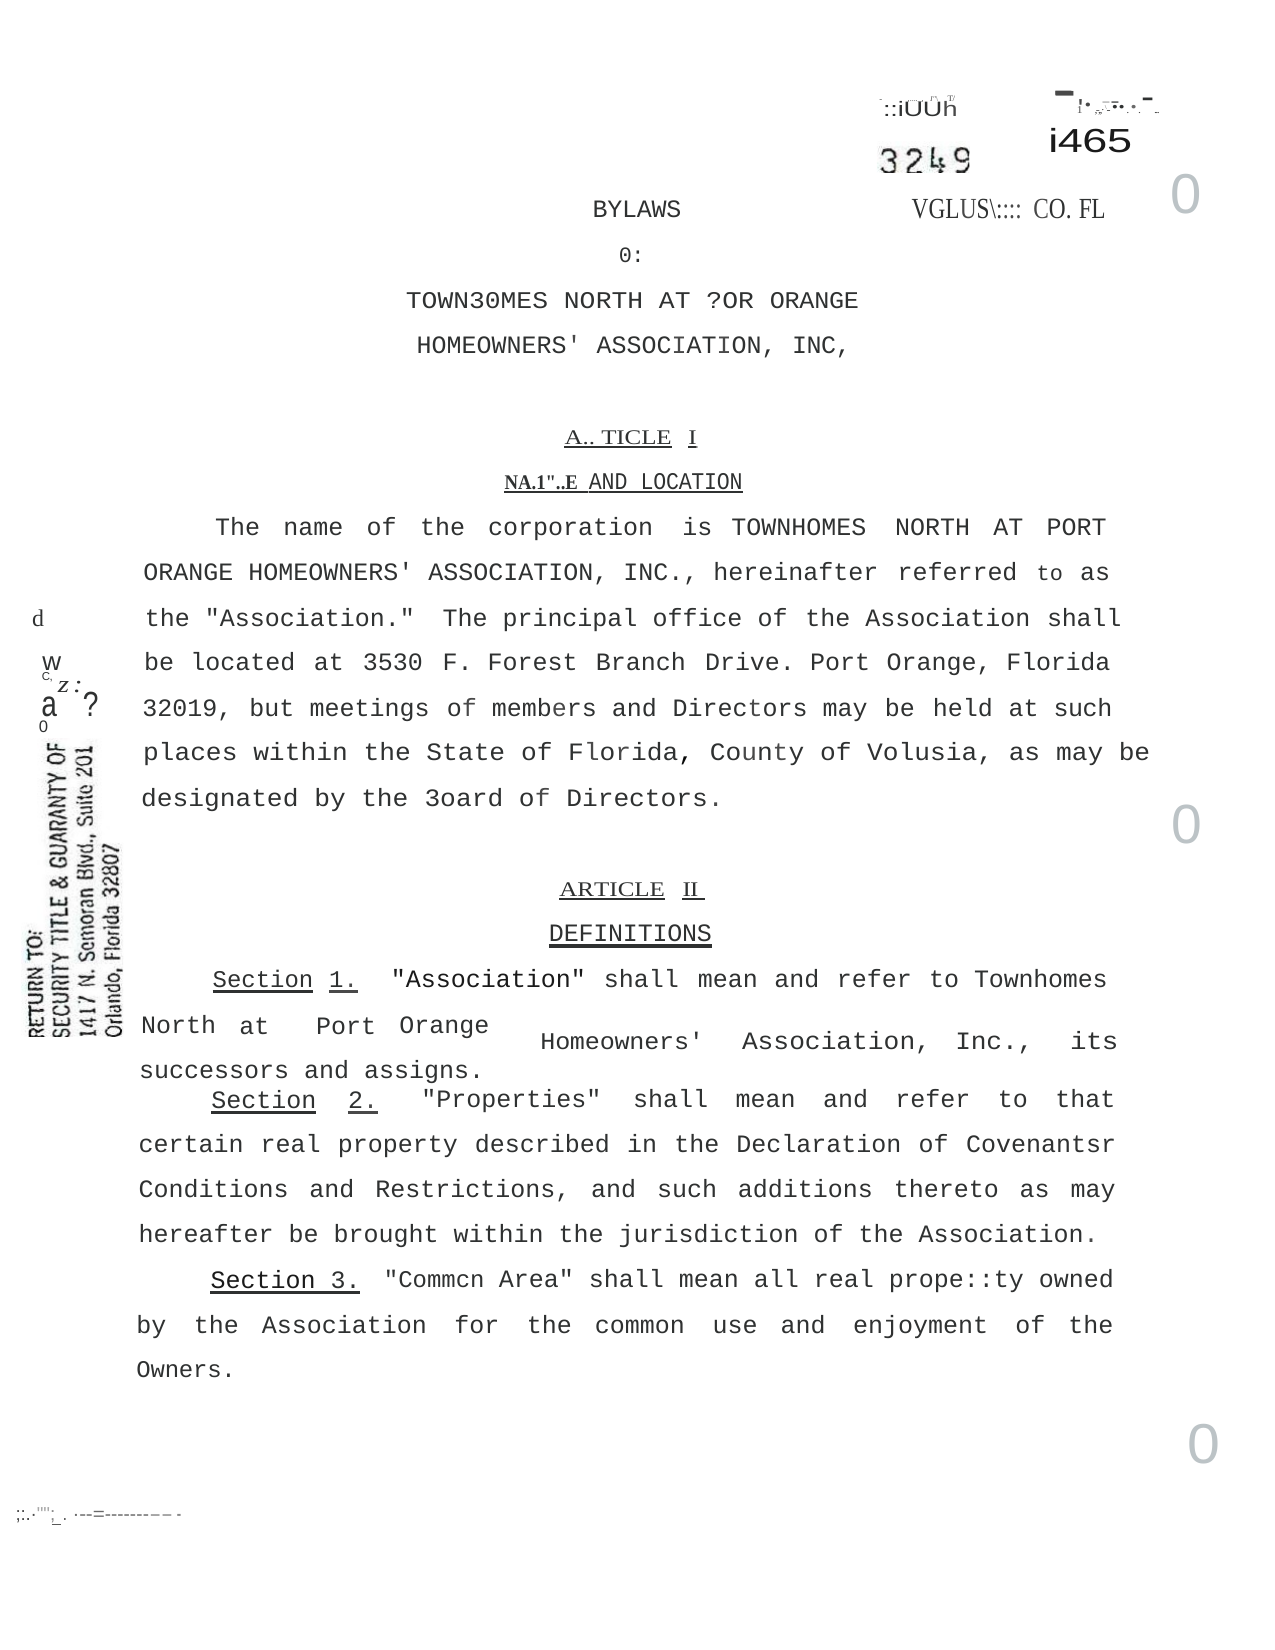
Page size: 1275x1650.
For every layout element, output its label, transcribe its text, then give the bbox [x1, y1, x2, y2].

text DEFINITIONS [158, 921, 1103, 949]
text Section 1. "Association" shall mean and refer to Townhomes [212, 967, 1260, 995]
text VGLUS\:::: CO. FL 0 [911, 168, 1260, 231]
text i465 [1048, 135, 1260, 156]
picture [21, 738, 124, 1037]
text places within the State of Florida, County of Volusia, as may be designated by the 3oard of Directors. [141, 739, 1260, 814]
text A.. TICLE I [158, 424, 1104, 449]
text BYLAWS [414, 197, 859, 225]
text 0: [404, 244, 859, 269]
text -1 ,-,,·\-.....-... [1054, 50, 1260, 127]
text HOMEOWNERS' ASSOCIATION, INC, [408, 333, 859, 361]
text Homeowners' Association, Inc., [540, 1029, 1039, 1057]
text ;:.·""; . ·--= --· [15, 1503, 1260, 1524]
text az:? 32019, but meetings of members and Directors may be held at such [41, 676, 1260, 727]
text TOWN30MES NORTH AT ?OR ORANGE [406, 289, 859, 316]
text NA.1"..E AND LOCATION [504, 469, 1260, 496]
subtitle 0 [4, 1410, 1221, 1475]
picture [876, 141, 970, 173]
text The name of the corporation is TOWNHOMES NORTH AT PORT ORANGE HOMEOWNERS' ASSOCIATION, INC., hereinafter referred to as [143, 514, 1131, 588]
text Section 3. "Commcn Area" shall mean all real prope::ty owned by the Association for the common use and enjoyment of the Owners. [136, 1266, 1114, 1384]
text Section 2. "Properties" shall mean and refer to that certain real property described in the Declaration of Covenantsr Conditions and Restrictions, and such additions thereto as may hereafter be brought within the jurisdiction of the Association. [138, 1086, 1116, 1250]
text w be located at 3530 F. Forest Branch Drive. Port Orange, Florida [42, 647, 1260, 676]
text its [1070, 1029, 1260, 1057]
text ARTICLE II [158, 877, 1100, 901]
text North at Port Orange successors and assigns. [139, 1012, 504, 1086]
text d the "Association." The principal office of the Association shall [32, 604, 1260, 632]
